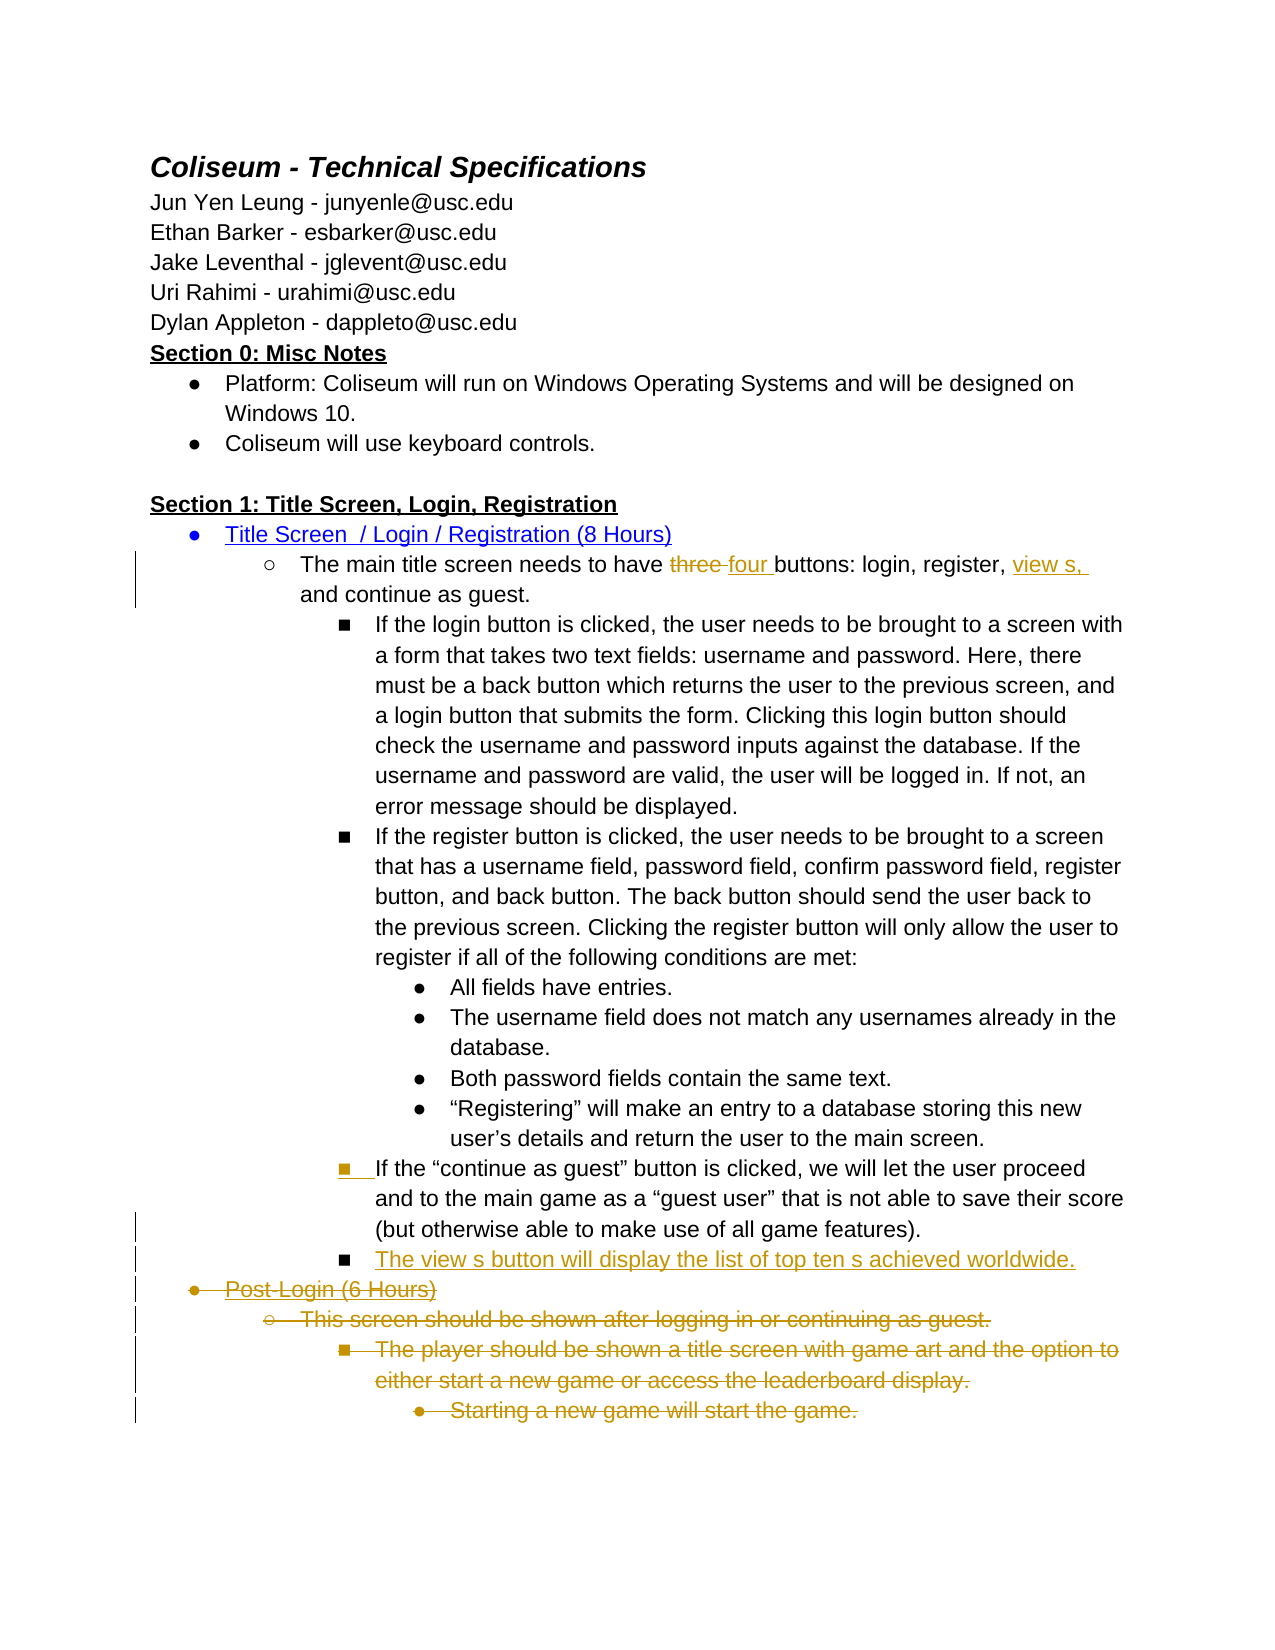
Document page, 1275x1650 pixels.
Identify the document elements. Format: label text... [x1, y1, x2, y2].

text Jun Yen Leung - junyenle@usc.edu [150, 188, 1125, 215]
text Section 1: Title Screen, Login, Registration [150, 491, 1125, 517]
list Title Screen / Login / Registration (8 Hours) [187, 521, 1125, 547]
list If the register button is clicked, the user needs to be brought to a screen that has a username field, password field, confirm password field, register button, and back button. The back button should send the user back to the previous screen. Clicking the register button will only allow the user to register if all of the following conditions are met: [337, 823, 1125, 970]
text Dylan Appleton - dappleto@usc.edu [150, 309, 1125, 336]
list Both password fields contain the same text. [412, 1064, 1125, 1091]
list Platform: Coliseum will run on Windows Operating Systems and will be designed on Windows 10. [187, 370, 1125, 426]
text Ethan Barker - esbarker@usc.edu [150, 219, 1125, 245]
list If the “continue as guest” button is clicked, we will let the user proceed and to the main game as a “guest user” that is not able to save their score (but otherwise able to make use of all game features). [337, 1155, 1125, 1242]
text Section 0: Misc Notes [150, 339, 1125, 366]
list All fields have entries. [412, 974, 1125, 1000]
list “Registering” will make an entry to a database storing this new user’s details and return the user to the main screen. [412, 1095, 1125, 1151]
list The username field does not match any usernames already in the database. [412, 1004, 1125, 1061]
list If the login button is clicked, the user needs to be brought to a screen with a form that takes two text fields: username and password. Here, there must be a back button which returns the user to the previous screen, and a login button that submits the form. Clicking this login button should check the username and password inputs against the database. If the username and password are valid, the user will be logged in. If not, an error message should be displayed. [337, 611, 1125, 819]
list The main title screen needs to have buttons: login, register, and continue as guest. [262, 551, 1125, 608]
text Coliseum - Technical Specifications [150, 150, 1125, 183]
list Coliseum will use keyboard controls. [187, 430, 1125, 457]
text Jake Leventhal - jglevent@usc.edu [150, 249, 1125, 275]
text Uri Rahimi - urahimi@usc.edu [150, 279, 1125, 306]
